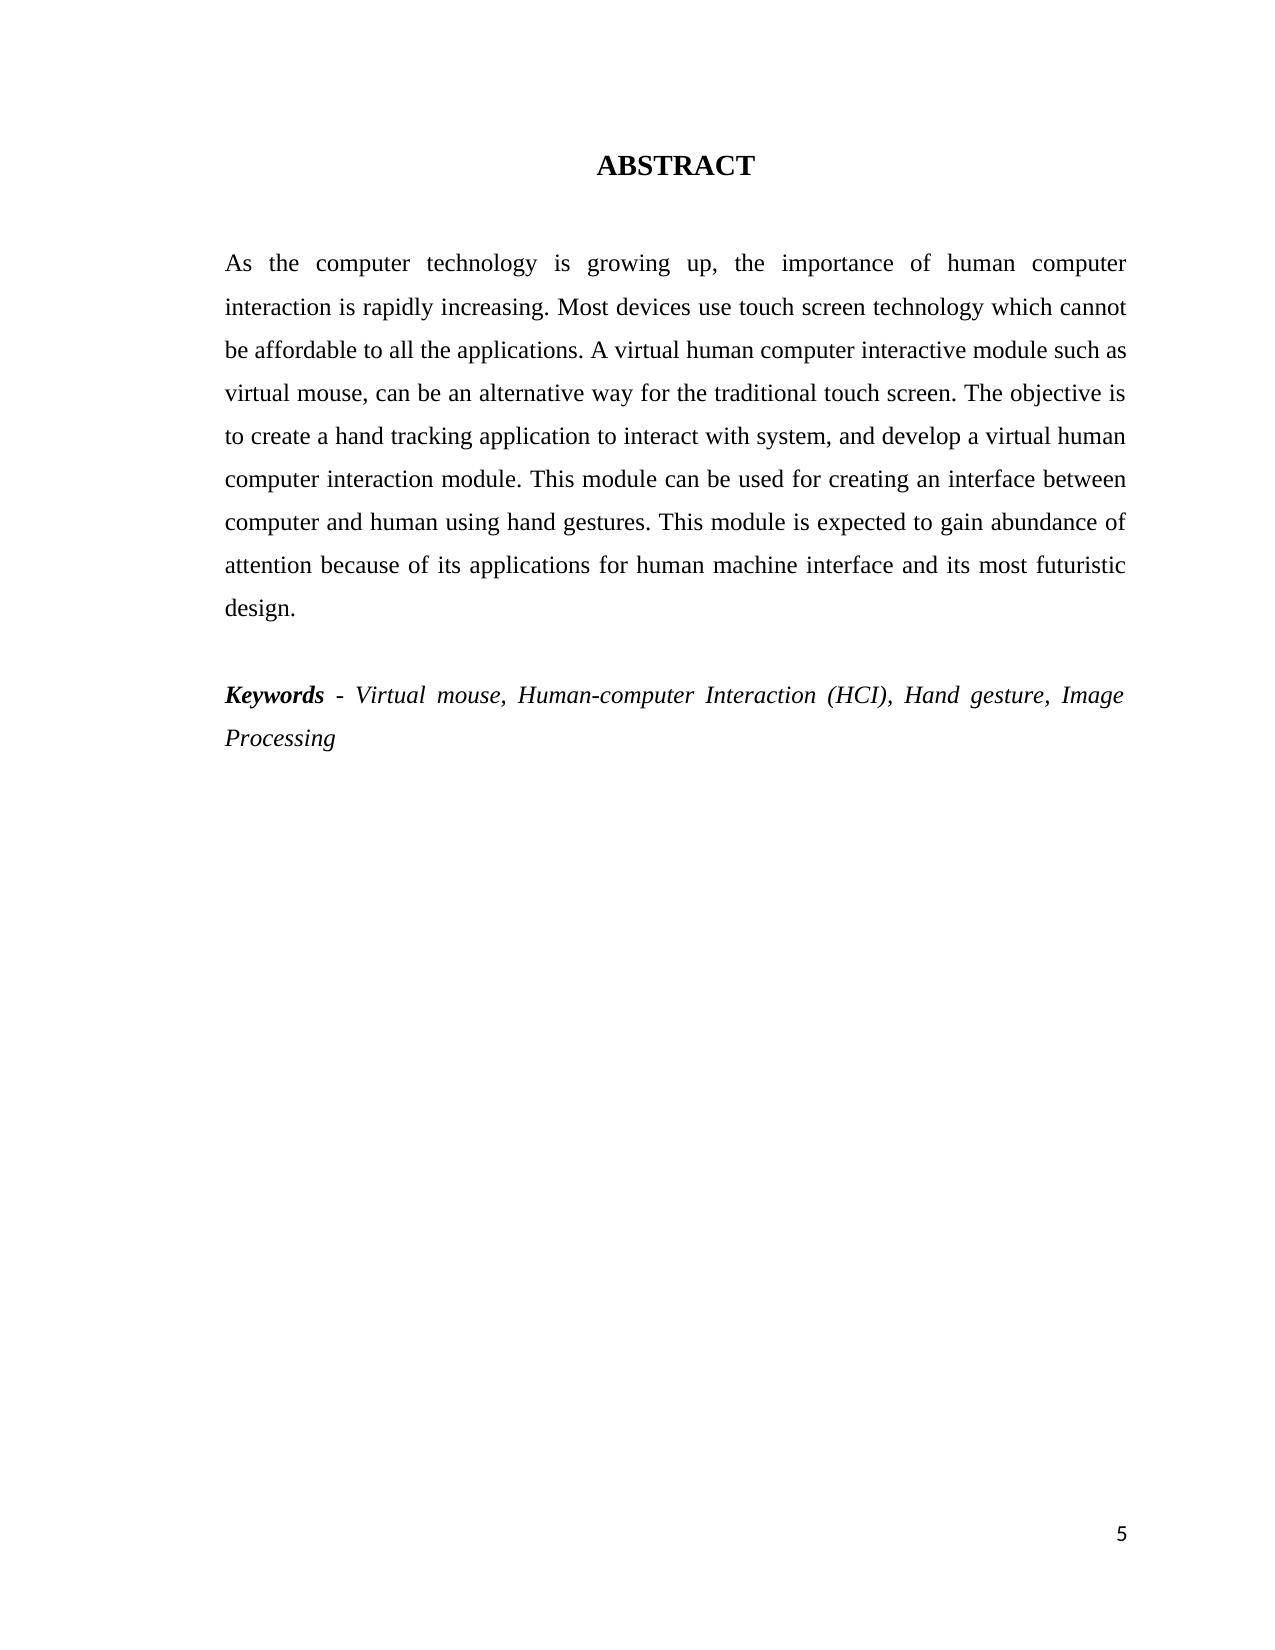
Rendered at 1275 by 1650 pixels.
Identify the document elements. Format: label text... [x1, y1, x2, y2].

text Keywords - Virtual mouse, Human-computer Interaction (HCI), Hand gesture, Image Processing [224, 680, 1127, 752]
text ABSTRACT [224, 148, 1127, 181]
text As the computer technology is growing up, the importance of human computer interaction is rapidly increasing. Most devices use touch screen technology which cannot be affordable to all the applications. A virtual human computer interactive module such as virtual mouse, can be an alternative way for the traditional touch screen. The objective is to create a hand tracking application to interact with system, and develop a virtual human computer interaction module. This module can be used for creating an interface between computer and human using hand gestures. This module is expected to gain abundance of attention because of its applications for human machine interface and its most futuristic design. [224, 248, 1127, 622]
